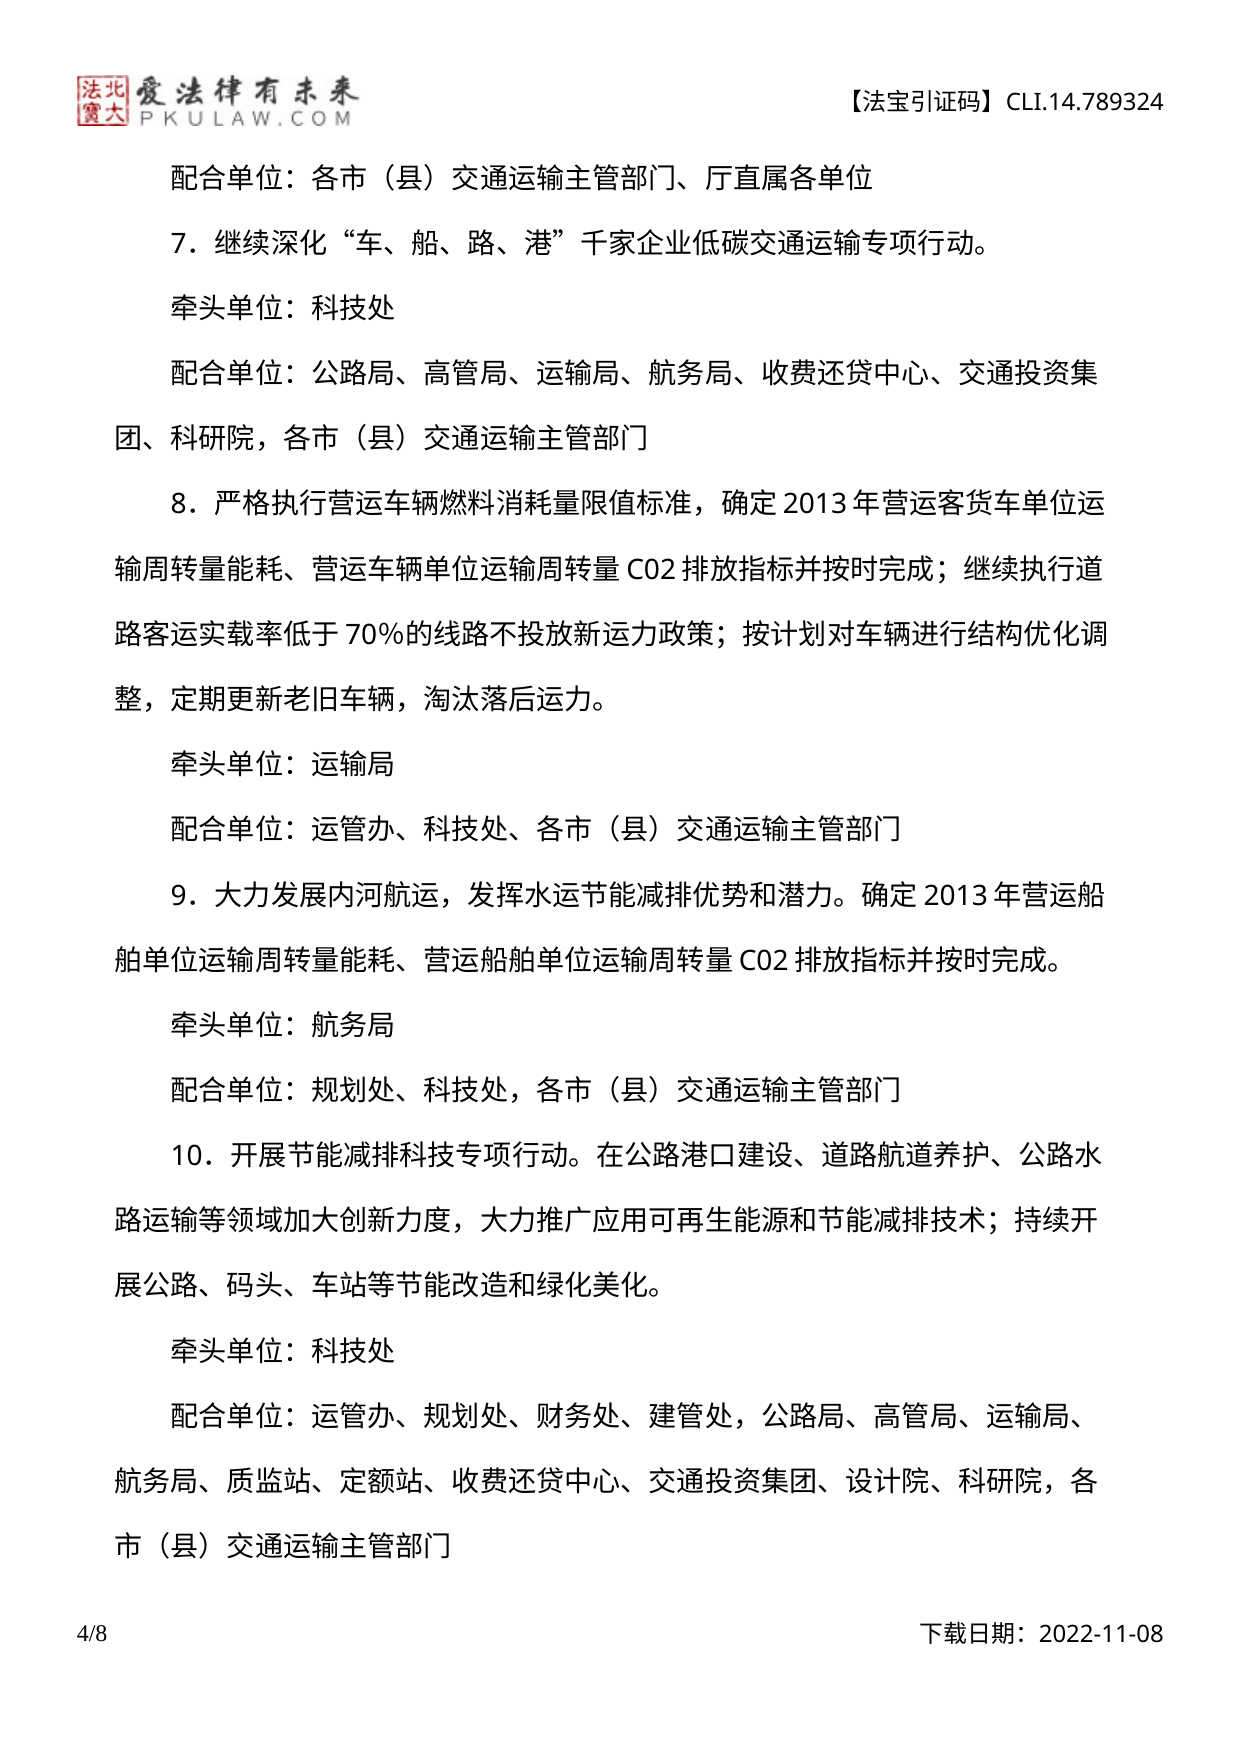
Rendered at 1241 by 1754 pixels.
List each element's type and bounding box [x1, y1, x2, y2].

text [114, 156, 1126, 1564]
picture [76, 75, 361, 126]
